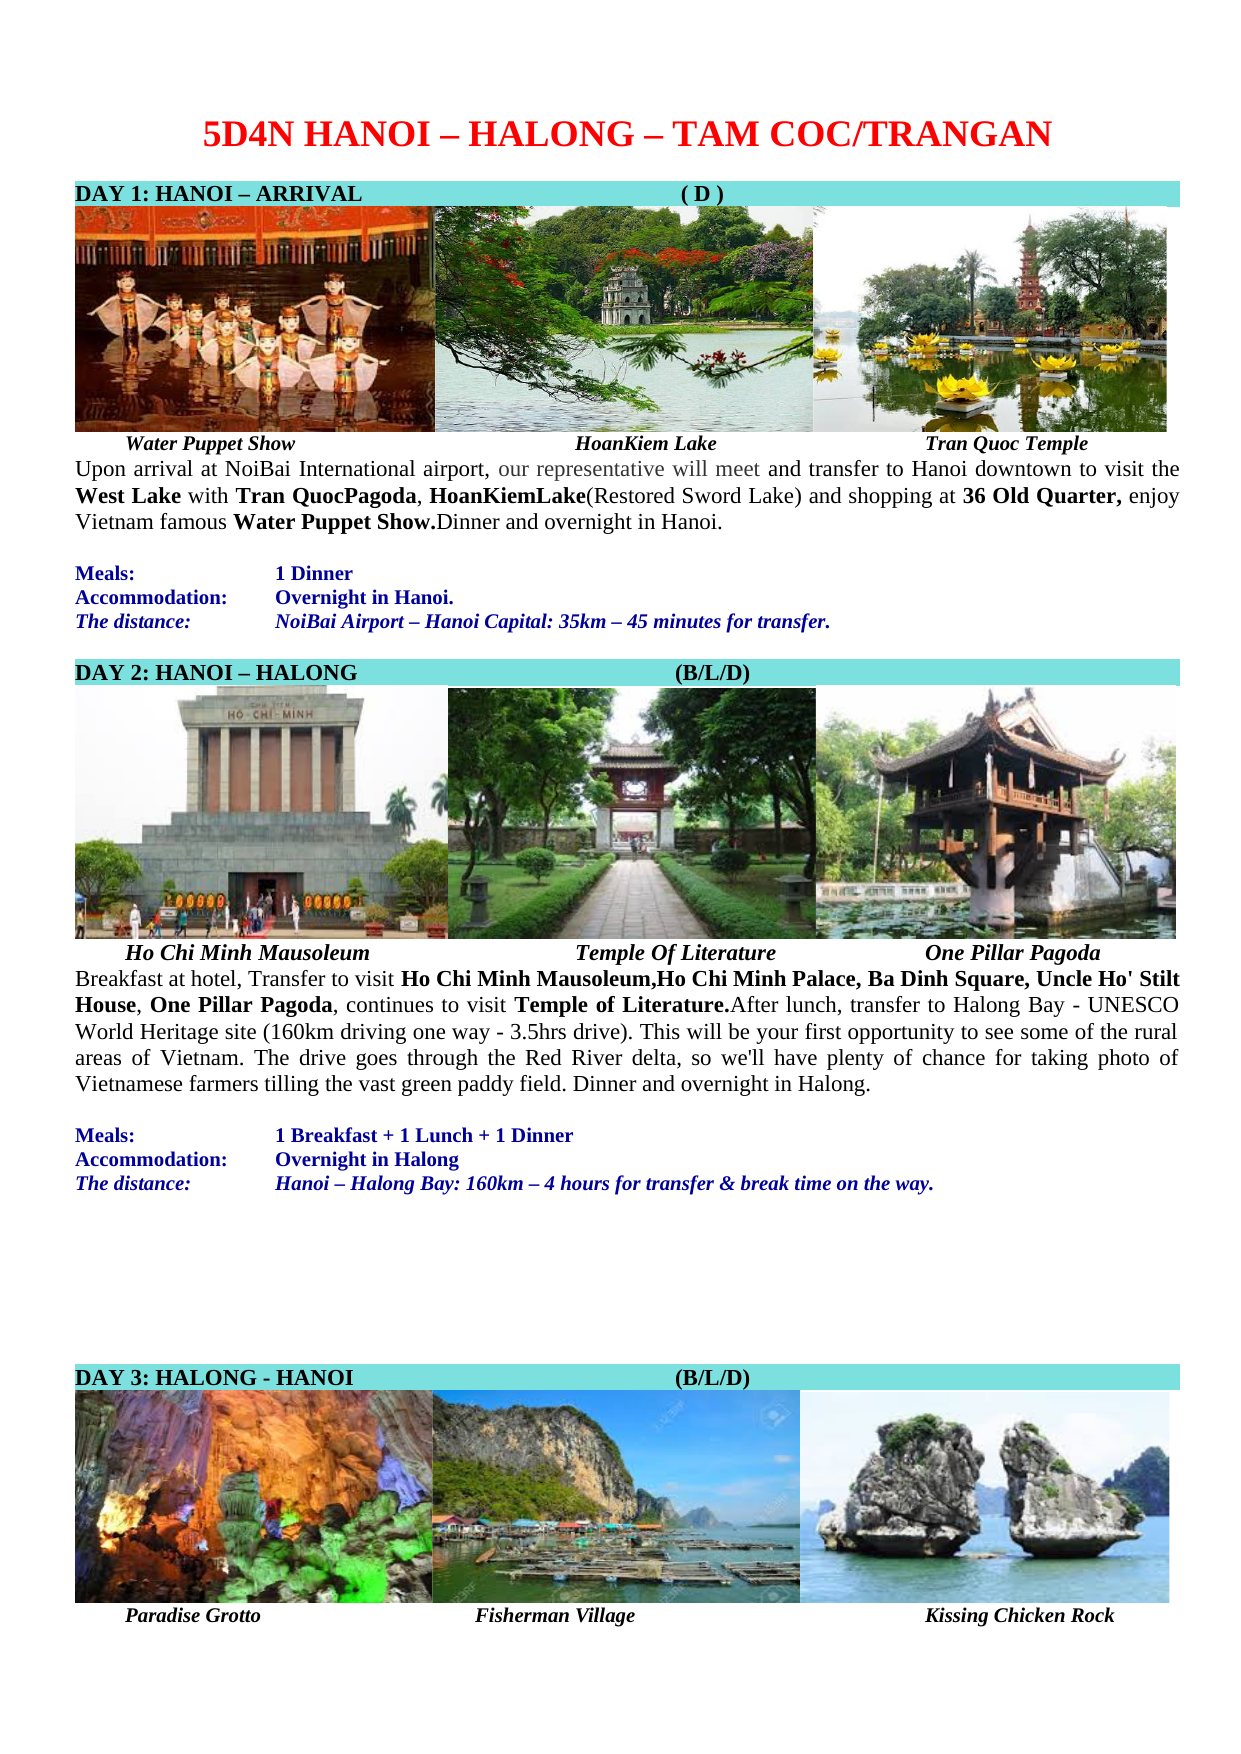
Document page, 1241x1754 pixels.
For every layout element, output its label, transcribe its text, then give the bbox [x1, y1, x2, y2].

text DAY 2: HANOI – HALONG (B/L/D) [75, 659, 1180, 686]
text Accommodation: Overnight in Halong [75, 1147, 1180, 1171]
text Paradise Grotto Fisherman Village Kissing Chicken Rock [75, 1603, 1180, 1627]
text DAY 1: HANOI – ARRIVAL ( D ) [75, 181, 1180, 207]
text The distance: NoiBai Airport – Hanoi Capital: 35km – 45 minutes for transfer. [75, 609, 1180, 633]
text Upon arrival at NoiBai International airport, our representative will meet and transfer to Hanoi downtown to visit the West Lake with Tran QuocPagoda, HoanKiemLake(Restored Sword Lake) and shopping at 36 Old Quarter, enjoy Vietnam famous Water Puppet Show.Dinner and overnight in Hanoi. [75, 455, 1180, 534]
picture [75, 685, 1176, 939]
text Ho Chi Minh Mausoleum Temple Of Literature One Pillar Pagoda [75, 939, 1180, 965]
text Meals: 1 Breakfast + 1 Lunch + 1 Dinner [75, 1123, 1180, 1147]
picture [75, 1390, 1170, 1603]
text Breakfast at hotel, Transfer to visit Ho Chi Minh Mausoleum,Ho Chi Minh Palace, Ba Dinh Square, Uncle Ho' Stilt House, One Pillar Pagoda, continues to visit Temple of Literature.After lunch, transfer to Halong Bay - UNESCO World Heritage site (160km driving one way - 3.5hrs drive). This will be your first opportunity to see some of the rural areas of Vietnam. The drive goes through the Red River delta, so we'll have plenty of chance for taking photo of Vietnamese farmers tilling the vast green paddy field. Dinner and overnight in Halong. [75, 965, 1180, 1097]
text Meals: 1 Dinner Accommodation: Overnight in Hanoi. [75, 561, 1180, 609]
text Water Puppet Show HoanKiem Lake Tran Quoc Temple [75, 431, 1180, 455]
text 5D4N HANOI – HALONG – TAM COC/TRANGAN [75, 111, 1180, 154]
text DAY 3: HALONG - HANOI (B/L/D) [75, 1364, 1180, 1390]
text The distance: Hanoi – Halong Bay: 160km – 4 hours for transfer & break time on the way. [75, 1171, 1180, 1195]
picture [75, 206, 1167, 432]
